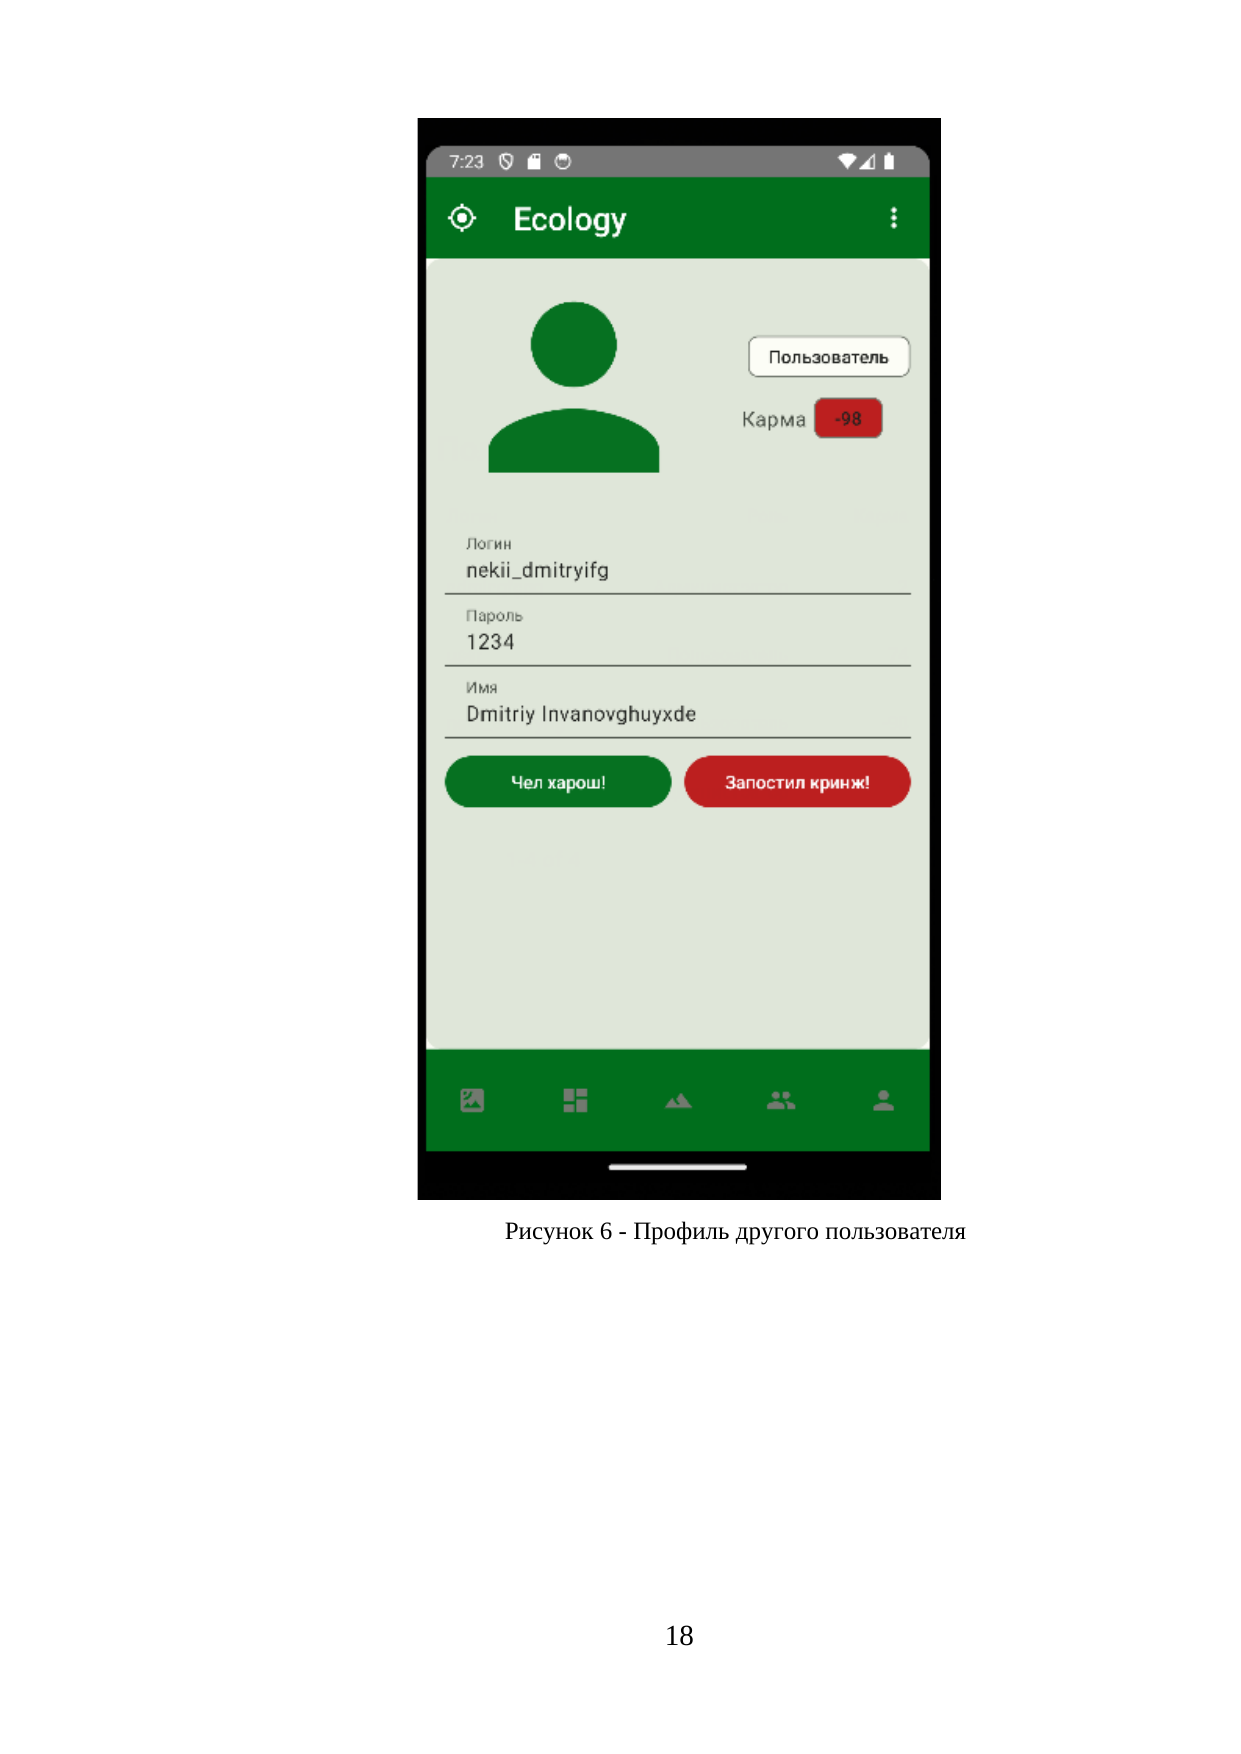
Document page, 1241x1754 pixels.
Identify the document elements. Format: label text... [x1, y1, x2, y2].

picture [417, 118, 941, 1200]
text Рисунок 6 - Профиль другого пользователя [289, 1216, 1181, 1245]
